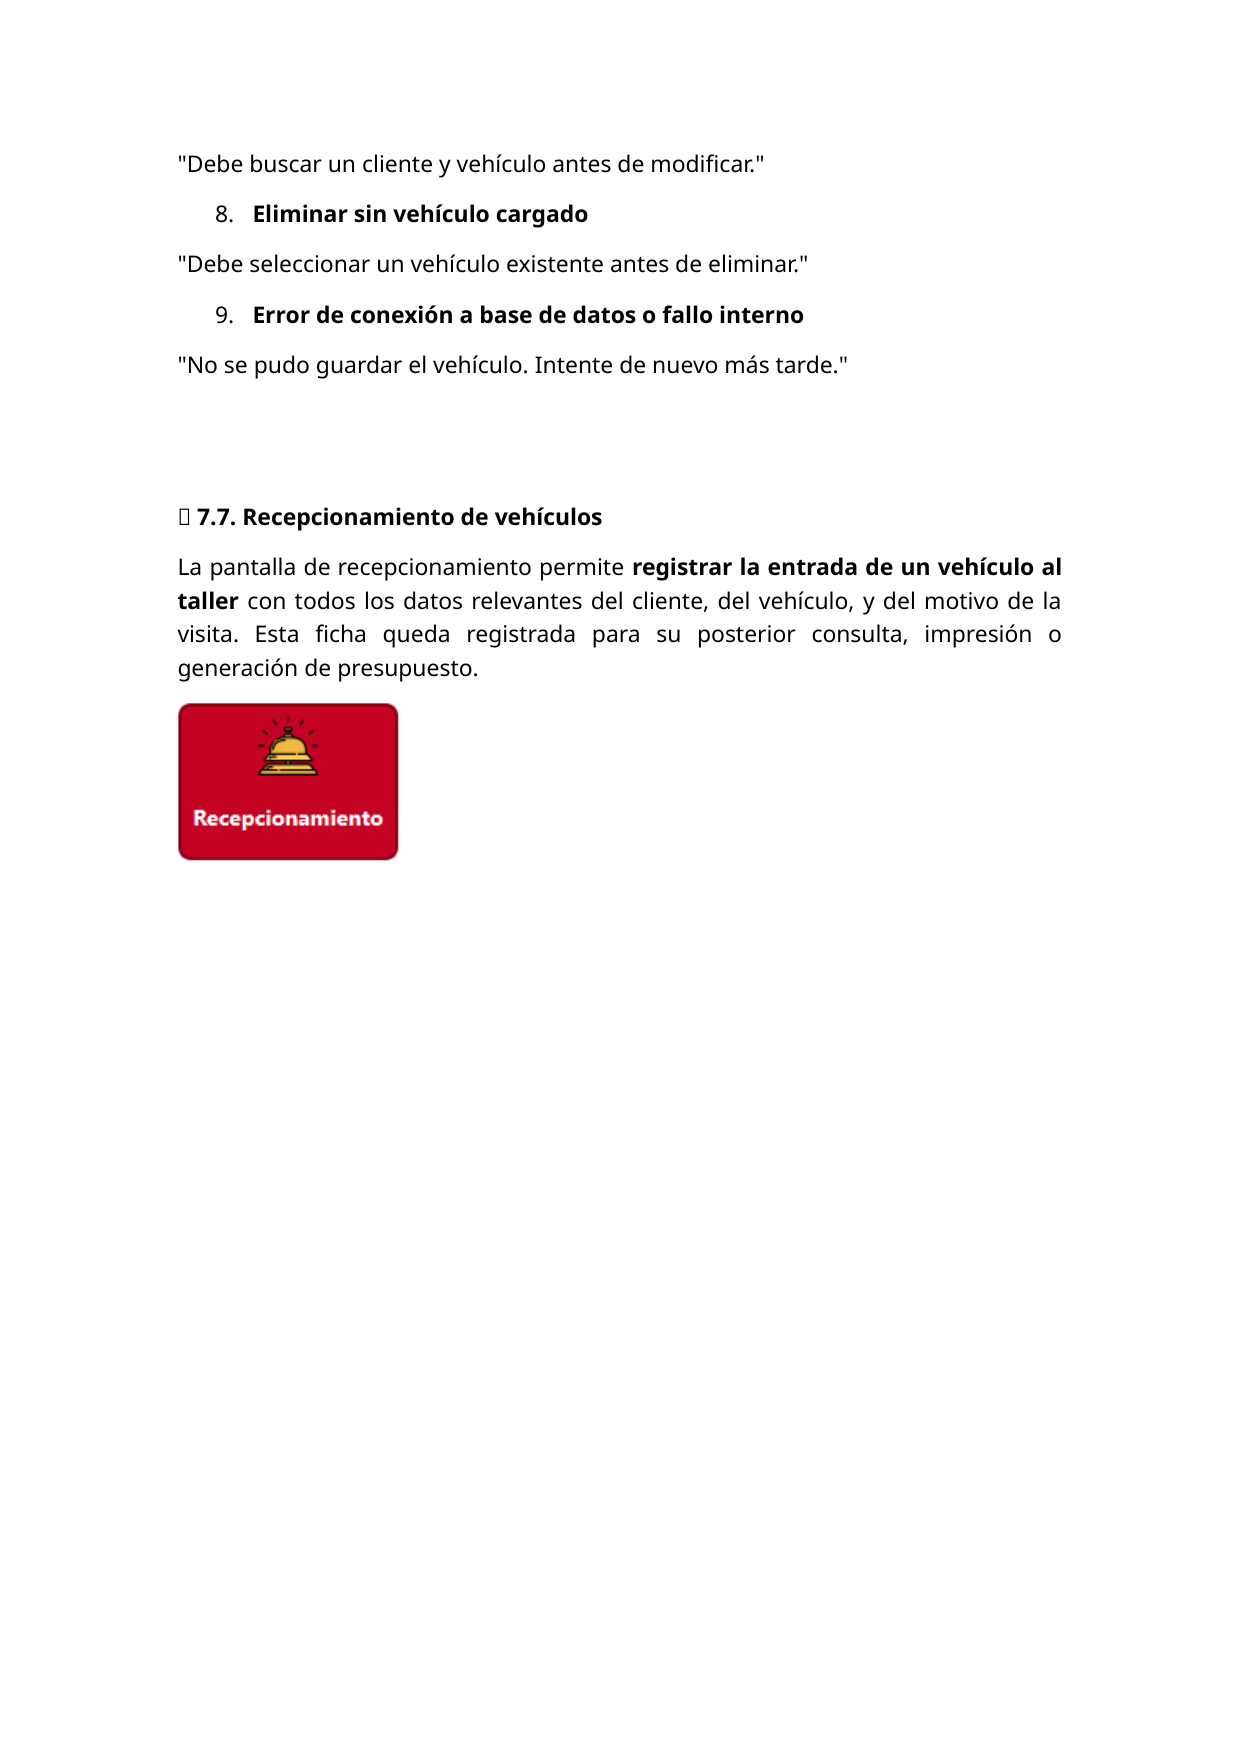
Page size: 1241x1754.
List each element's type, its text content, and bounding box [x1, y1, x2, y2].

list Error de conexión a base de datos o fallo interno [215, 299, 1063, 330]
text "No se pudo guardar el vehículo. Intente de nuevo más tarde." [177, 349, 1063, 381]
list Eliminar sin vehículo cargado [215, 198, 1063, 229]
text "Debe seleccionar un vehículo existente antes de eliminar." [177, 248, 1063, 280]
text La pantalla de recepcionamiento permite registrar la entrada de un vehículo al taller con todos los datos relevantes del cliente, del vehículo, y del motivo de la visita. Esta ficha queda registrada para su posterior consulta, impresión o generación de presupuesto. [177, 551, 1063, 683]
picture [177, 702, 399, 862]
text 📄 7.7. Recepcionamiento de vehículos [177, 501, 1063, 532]
text "Debe buscar un cliente y vehículo antes de modificar." [177, 148, 1063, 179]
